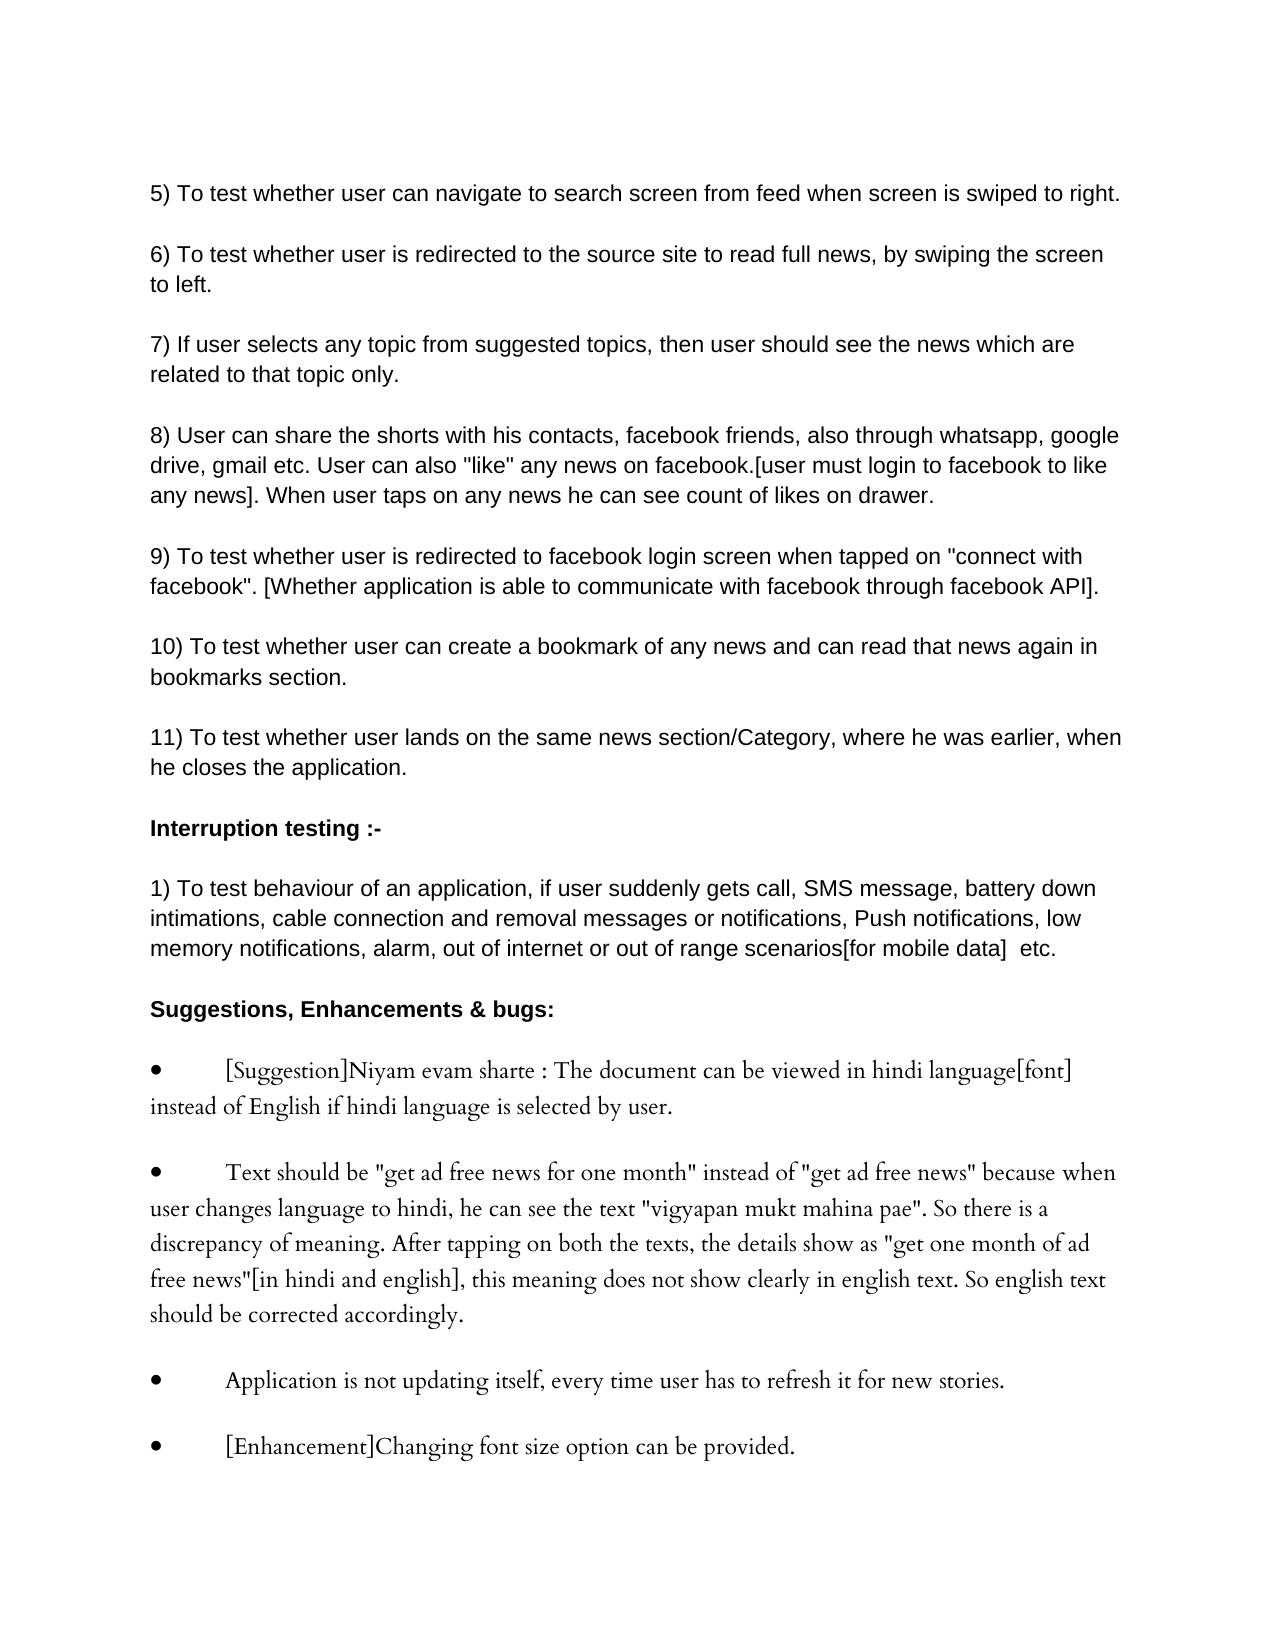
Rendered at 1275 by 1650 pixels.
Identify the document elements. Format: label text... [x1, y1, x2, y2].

text Suggestions, Enhancements & bugs: [150, 996, 1125, 1022]
text 8) User can share the shorts with his contacts, facebook friends, also through whatsapp, google drive, gmail etc. User can also "like" any news on facebook.[user must login to facebook to like any news]. When user taps on any news he can see count of likes on drawer. [150, 422, 1125, 509]
text 9) To test whether user is redirected to facebook login screen when tapped on "connect with facebook". [Whether application is able to communicate with facebook through facebook API]. [150, 543, 1125, 599]
text ⦁ [Suggestion]Niyam evam sharte : The document can be viewed in hindi language[font] instead of English if hindi language is selected by user. [150, 1056, 1125, 1123]
text Interruption testing :- [150, 814, 1125, 841]
text ⦁ Application is not updating itself, every time user has to refresh it for new stories. [150, 1366, 1125, 1397]
text ⦁ Text should be "get ad free news for one month" instead of "get ad free news" because when user changes language to hindi, he can see the text "vigyapan mukt mahina pae". So there is a discrepancy of meaning. After tapping on both the texts, the details show as "get one month of ad free news"[in hindi and english], this meaning does not show clearly in english text. So english text should be corrected accordingly. [150, 1158, 1125, 1331]
text 7) If user selects any topic from suggested topics, then user should see the news which are related to that topic only. [150, 331, 1125, 388]
text ⦁ [Enhancement]Changing font size option can be provided. [150, 1432, 1125, 1463]
text 1) To test behaviour of an application, if user suddenly gets call, SMS message, battery down intimations, cable connection and removal messages or notifications, Push notifications, low memory notifications, alarm, out of internet or out of range scenarios[for mobile data] etc. [150, 875, 1125, 962]
text 11) To test whether user lands on the same news section/Category, where he was earlier, when he closes the application. [150, 724, 1125, 781]
text 6) To test whether user is redirected to the source site to read full news, by swiping the screen to left. [150, 241, 1125, 297]
text 5) To test whether user can navigate to search screen from feed when screen is swiped to right. [150, 180, 1125, 207]
text 10) To test whether user can create a bookmark of any news and can read that news again in bookmarks section. [150, 633, 1125, 690]
